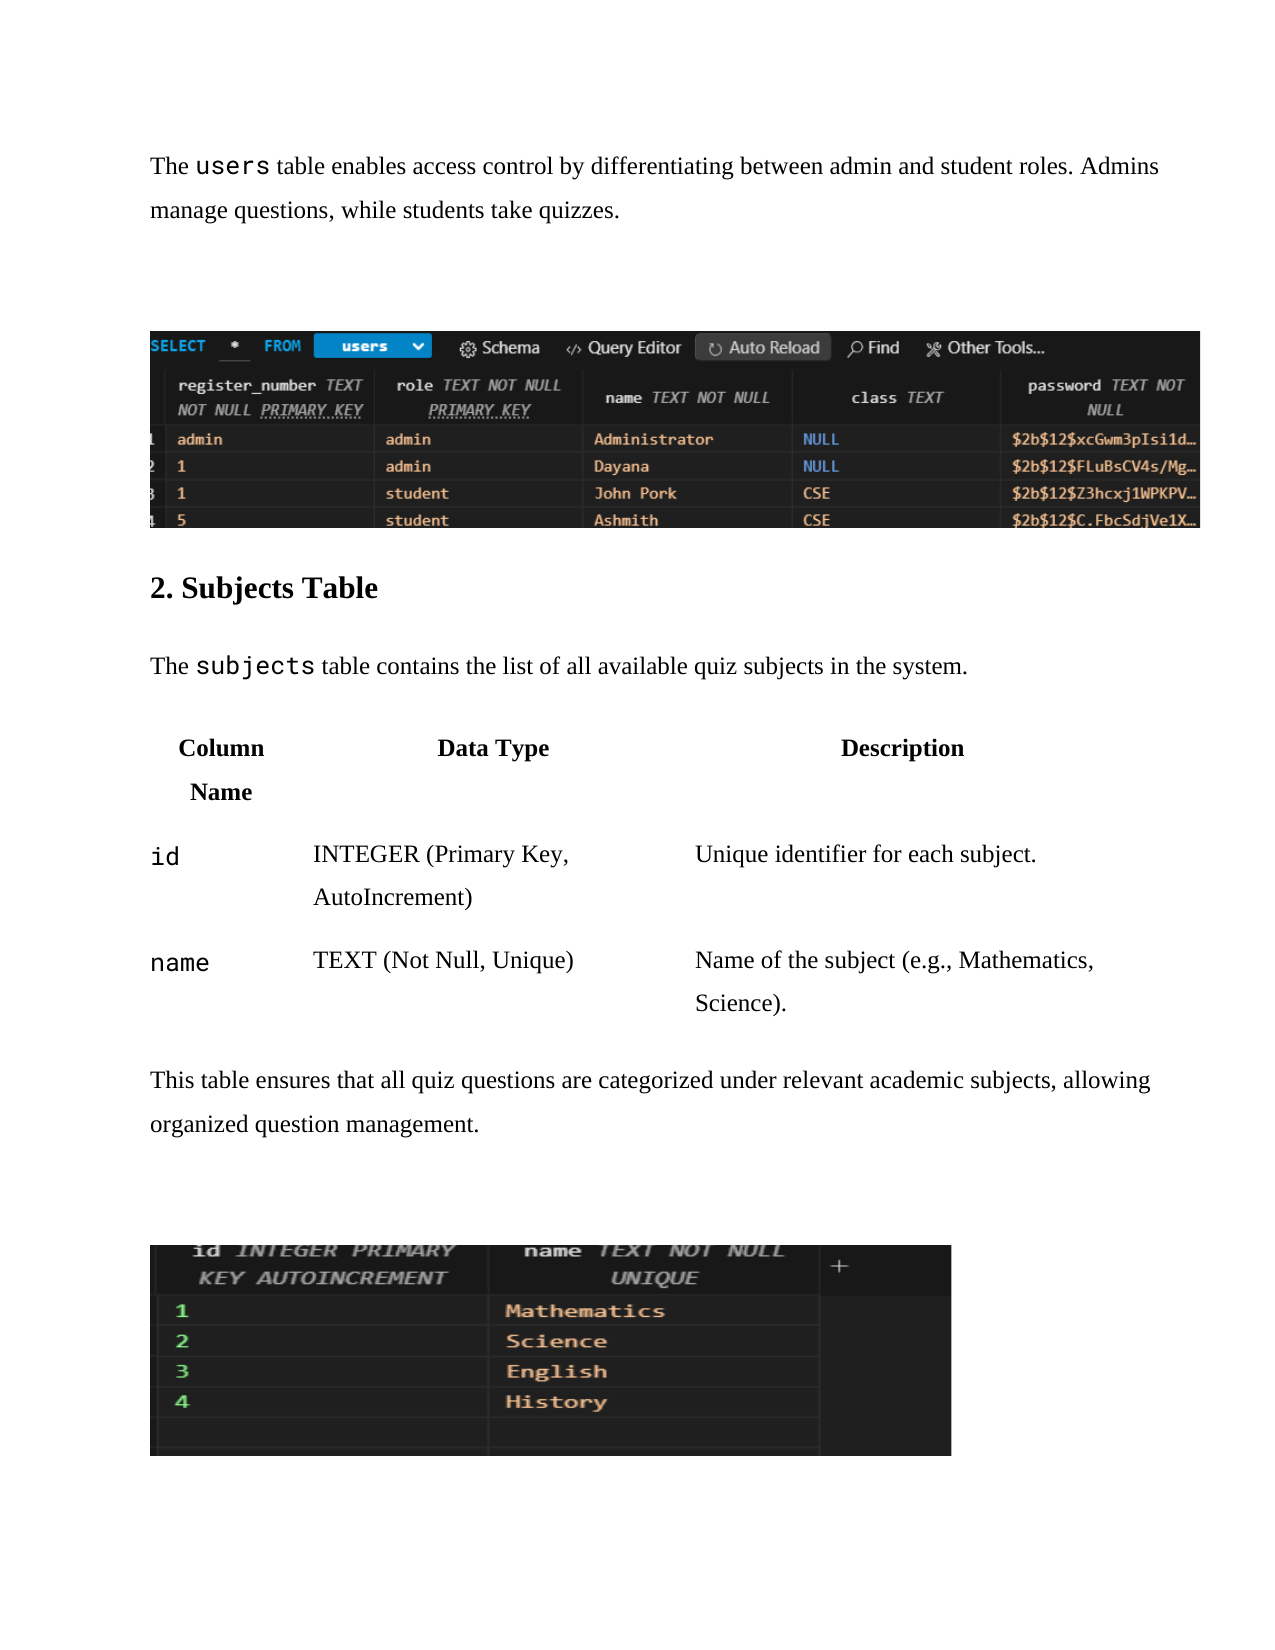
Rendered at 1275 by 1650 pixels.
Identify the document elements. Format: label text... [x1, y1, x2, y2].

table_cell id [140, 829, 302, 935]
text This table ensures that all quiz questions are categorized under relevant academic subjects, allowing organized question management. [150, 1066, 1200, 1137]
table_cell Unique identifier for each subject. [684, 829, 1121, 935]
picture [150, 1245, 952, 1456]
table_cell INTEGER (Primary Key, AutoIncrement) [303, 829, 684, 935]
text The subjects table contains the list of all available quiz subjects in the system. [150, 648, 1200, 682]
table_header Description [684, 723, 1121, 829]
table_header Data Type [303, 723, 684, 829]
table_cell TEXT (Not Null, Unique) [303, 935, 684, 1041]
picture [150, 331, 1200, 528]
table_cell name [140, 935, 302, 1041]
text The users table enables access control by differentiating between admin and student roles. Admins manage questions, while students take quizzes. [150, 148, 1200, 224]
table_cell Name of the subject (e.g., Mathematics, Science). [684, 935, 1121, 1041]
table_header Column Name [140, 723, 302, 829]
subtitle 2. Subjects Table [150, 570, 1200, 606]
